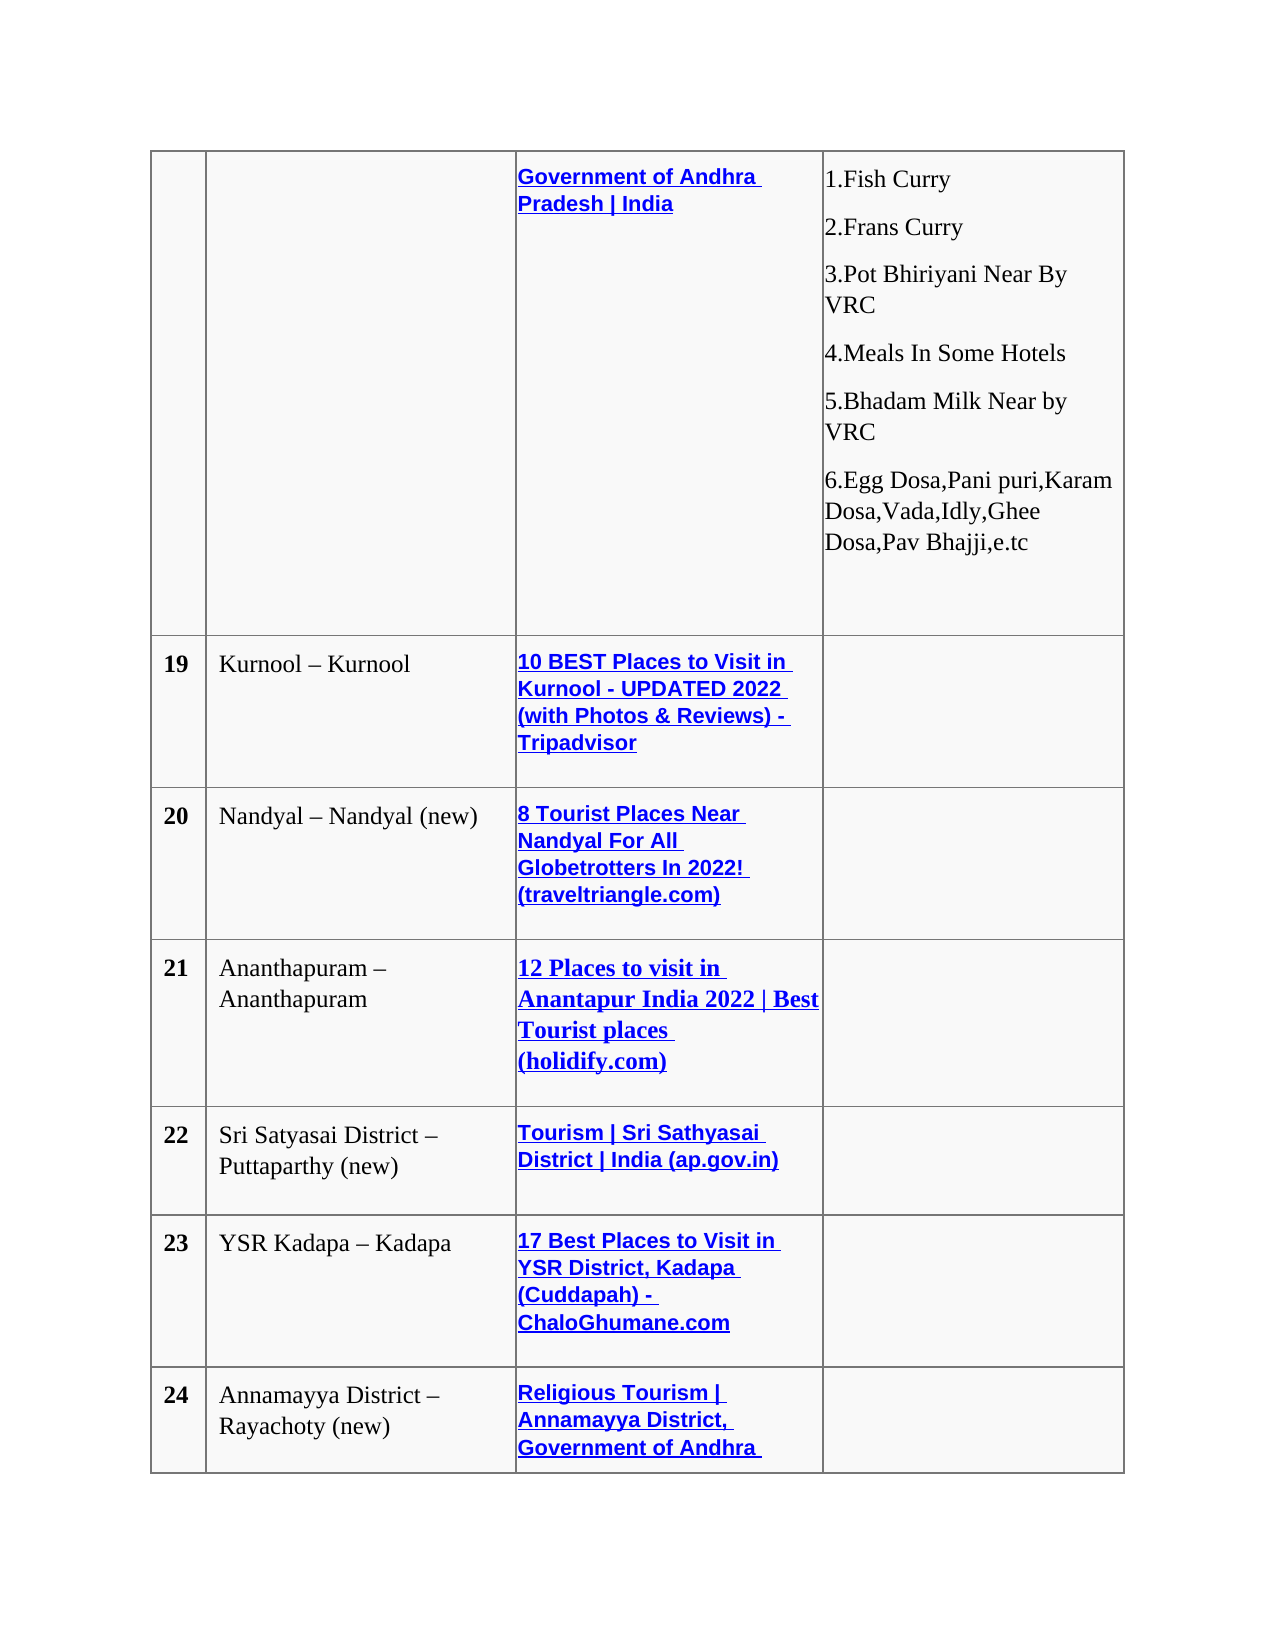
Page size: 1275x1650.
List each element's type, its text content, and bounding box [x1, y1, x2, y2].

table_cell 10 BEST Places to Visit in Kurnool - UPDATED 2022 (with Photos & Reviews) - Tripadvisor [517, 636, 822, 787]
table_cell Sri Satyasai District – Puttaparthy (new) [207, 1107, 515, 1214]
table_cell Ananthapuram – Ananthapuram [207, 940, 515, 1106]
table_cell [824, 1216, 1123, 1366]
table_cell [824, 788, 1123, 939]
table_cell 12 Places to visit in Anantapur India 2022 | Best Tourist places (holidify.com) [517, 940, 822, 1106]
table_cell Kurnool – Kurnool [207, 636, 515, 787]
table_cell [824, 152, 1123, 635]
table_cell [824, 940, 1123, 1106]
table_cell 8 Tourist Places Near Nandyal For All Globetrotters In 2022! (traveltriangle.com) [517, 788, 822, 939]
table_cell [517, 152, 822, 635]
table_cell Nandyal – Nandyal (new) [207, 788, 515, 939]
table_cell 21 [152, 940, 205, 1106]
table_cell YSR Kadapa – Kadapa [207, 1216, 515, 1366]
table_cell [824, 636, 1123, 787]
table_cell 18 [152, 152, 205, 635]
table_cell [207, 152, 515, 635]
table_cell Tourism | Sri Sathyasai District | India (ap.gov.in) [517, 1107, 822, 1214]
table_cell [207, 1368, 515, 1472]
table_cell 23 [152, 1216, 205, 1366]
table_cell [517, 1368, 822, 1472]
table_cell 17 Best Places to Visit in YSR District, Kadapa (Cuddapah) - ChaloGhumane.com [517, 1216, 822, 1366]
table_cell 22 [152, 1107, 205, 1214]
table_cell 24 [152, 1368, 205, 1472]
table_cell [824, 1107, 1123, 1214]
table_cell 20 [152, 788, 205, 939]
table_cell [824, 1368, 1123, 1472]
table_cell 19 [152, 636, 205, 787]
